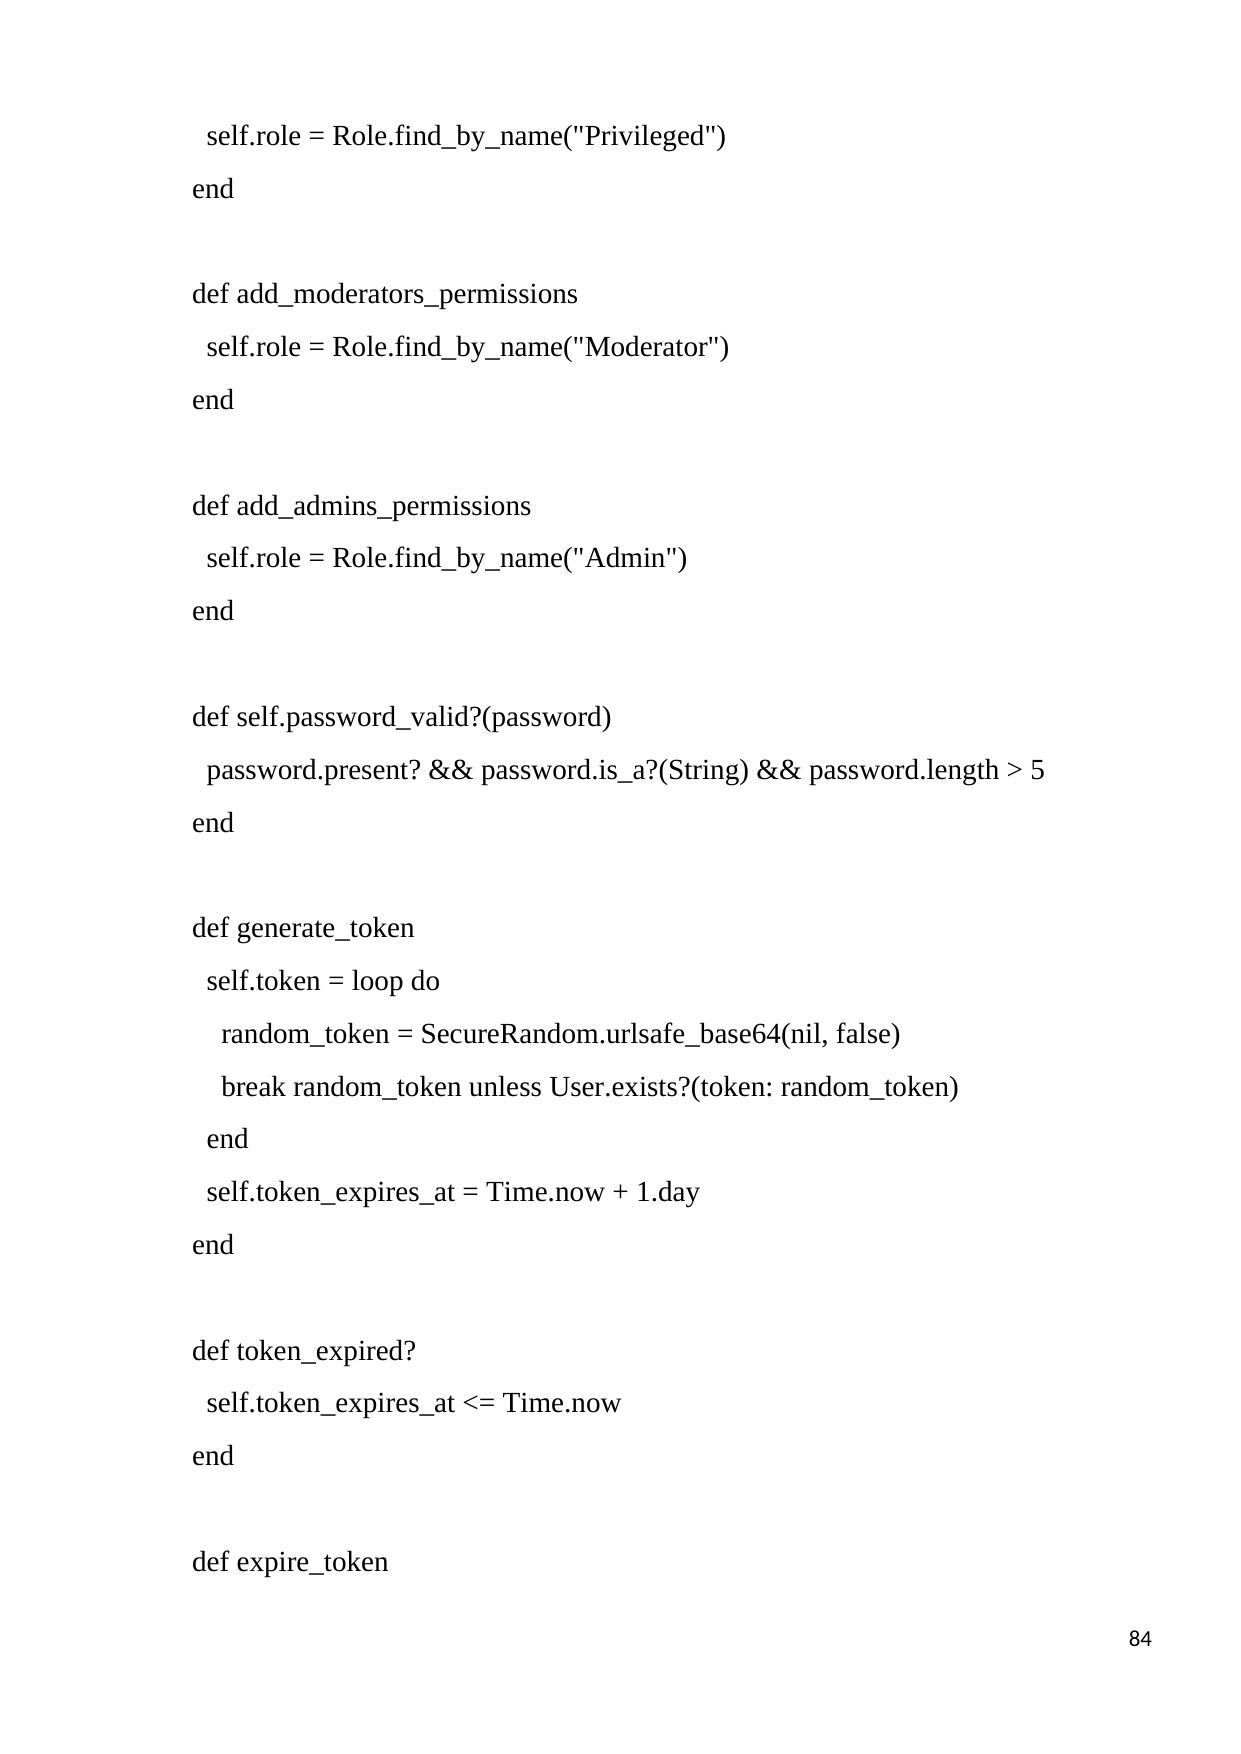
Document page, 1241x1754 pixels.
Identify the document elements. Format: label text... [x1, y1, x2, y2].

text self.role = Role.find_by_name("Admin") [177, 541, 1152, 574]
text password.present? && password.is_a?(String) && password.length > 5 [177, 752, 1152, 785]
text def generate_token [177, 910, 1152, 944]
text self.role = Role.find_by_name("Moderator") [177, 329, 1152, 363]
text self.token_expires_at = Time.now + 1.day [177, 1174, 1152, 1208]
text self.token = loop do [177, 963, 1152, 997]
text end [177, 382, 1152, 416]
text def add_admins_permissions [177, 488, 1152, 521]
text end [177, 1122, 1152, 1155]
text end [177, 1438, 1152, 1472]
text end [177, 171, 1152, 204]
text end [177, 1227, 1152, 1261]
text random_token = SecureRandom.urlsafe_base64(nil, false) [177, 1016, 1152, 1049]
text self.role = Role.find_by_name("Privileged") [177, 118, 1152, 152]
text def expire_token [177, 1544, 1152, 1578]
text def add_moderators_permissions [177, 277, 1152, 310]
text end [177, 593, 1152, 627]
text end [177, 805, 1152, 838]
text def self.password_valid?(password) [177, 699, 1152, 733]
text self.token_expires_at <= Time.now [177, 1386, 1152, 1419]
text break random_token unless User.exists?(token: random_token) [177, 1069, 1152, 1102]
text def token_expired? [177, 1333, 1152, 1366]
